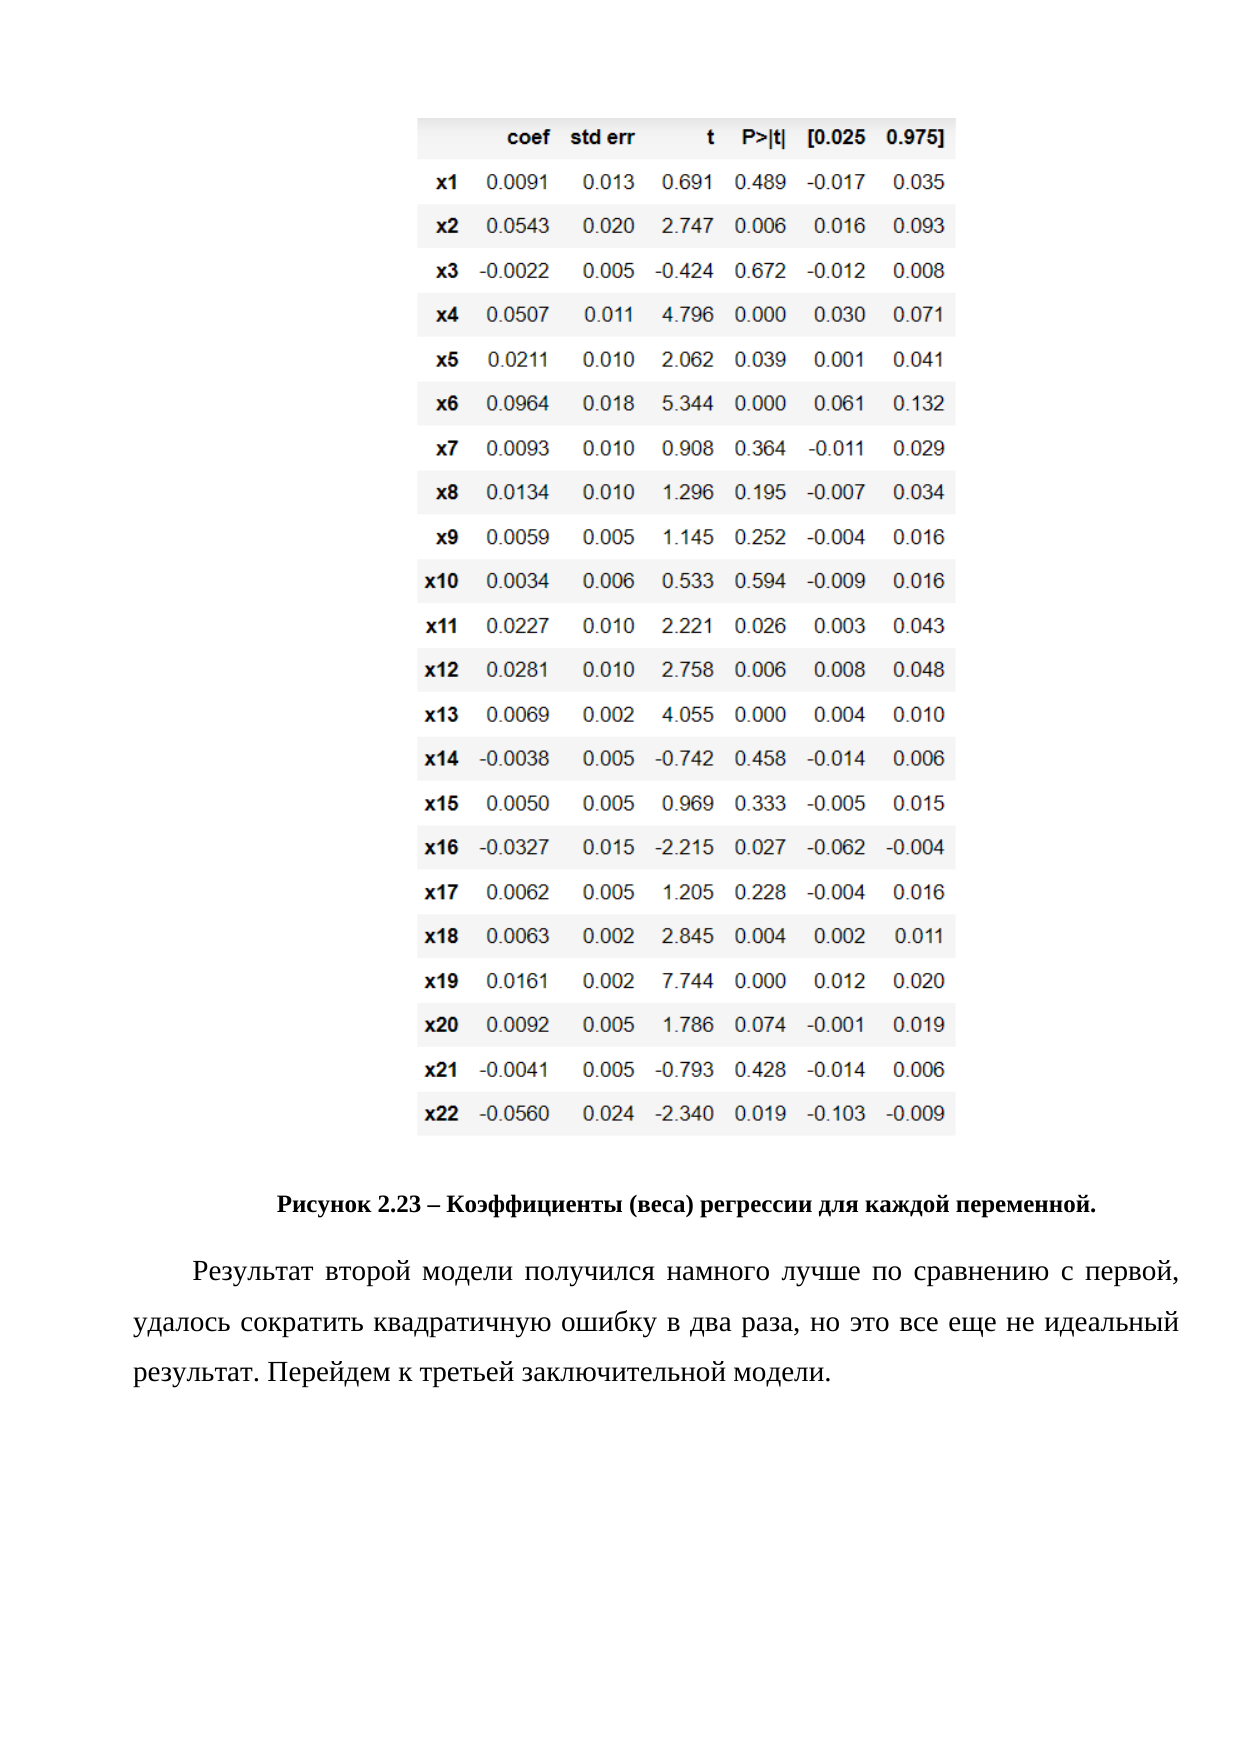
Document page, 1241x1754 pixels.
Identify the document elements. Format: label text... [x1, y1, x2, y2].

text Результат второй модели получился намного лучше по сравнению с первой, удалось сократить квадратичную ошибку в два раза, но это все еще не идеальный результат. Перейдем к третьей заключительной модели. [133, 1253, 1181, 1388]
picture [417, 118, 957, 1152]
text Рисунок 2.23 – Коэффициенты (веса) регрессии для каждой переменной. [133, 1189, 1181, 1218]
